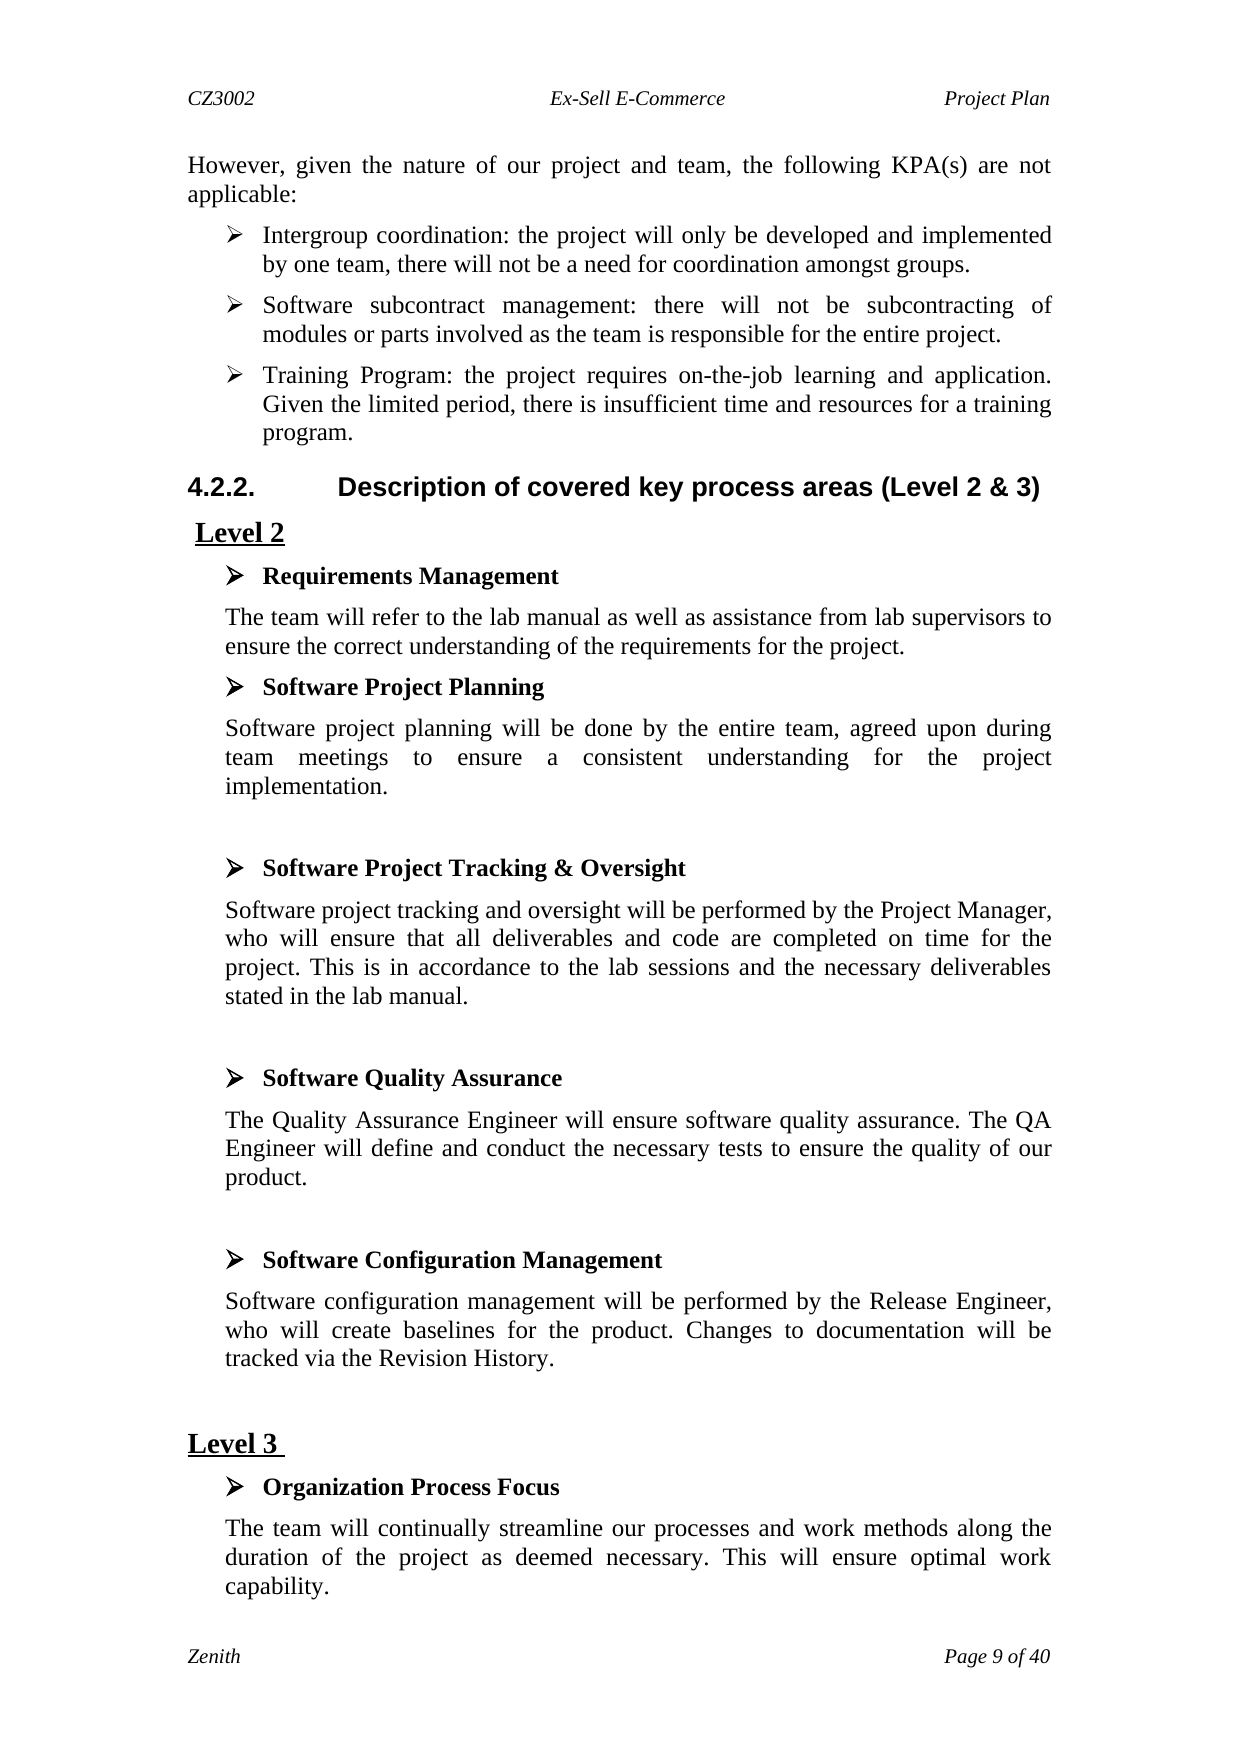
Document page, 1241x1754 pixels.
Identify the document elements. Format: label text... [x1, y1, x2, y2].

text However, given the nature of our project and team, the following KPA(s) are not applicable: [187, 150, 1053, 207]
text Software project planning will be done by the entire team, agreed upon during team meetings to ensure a consistent understanding for the project implementation. [225, 713, 1053, 800]
list Intergroup coordination: the project will only be developed and implemented by one team, there will not be a need for coordination amongst groups. [225, 220, 1053, 277]
list Software Project Planning [225, 672, 1053, 701]
list Training Program: the project requires on-the-job learning and application. Given the limited period, there is insufficient time and resources for a training program. [225, 360, 1053, 446]
text Level 3 [187, 1426, 1053, 1459]
subtitle Description of covered key process areas (Level 2 & 3) [187, 471, 1053, 502]
list Software subcontract management: there will not be subcontracting of modules or parts involved as the team is responsible for the entire project. [225, 290, 1053, 347]
text The team will refer to the lab manual as well as assistance from lab supervisors to ensure the correct understanding of the requirements for the project. [225, 602, 1053, 660]
list Software Quality Assurance [225, 1063, 1053, 1092]
list Software Project Tracking & Oversight [225, 853, 1053, 882]
text Level 2 [187, 515, 1053, 548]
text Software configuration management will be performed by the Release Engineer, who will create baselines for the product. Changes to documentation will be tracked via the Revision History. [225, 1286, 1053, 1372]
text Software project tracking and oversight will be performed by the Project Manager, who will ensure that all deliverables and code are completed on time for the project. This is in accordance to the lab sessions and the necessary deliverables stated in the lab manual. [225, 895, 1053, 1010]
text The team will continually streamline our processes and work methods along the duration of the project as deemed necessary. This will ensure optimal work capability. [225, 1513, 1053, 1599]
list Software Configuration Management [225, 1245, 1053, 1273]
list Requirements Management [225, 561, 1053, 590]
list Organization Process Focus [225, 1472, 1053, 1501]
text The Quality Assurance Engineer will ensure software quality assurance. The QA Engineer will define and conduct the necessary tests to ensure the quality of our product. [225, 1105, 1053, 1191]
